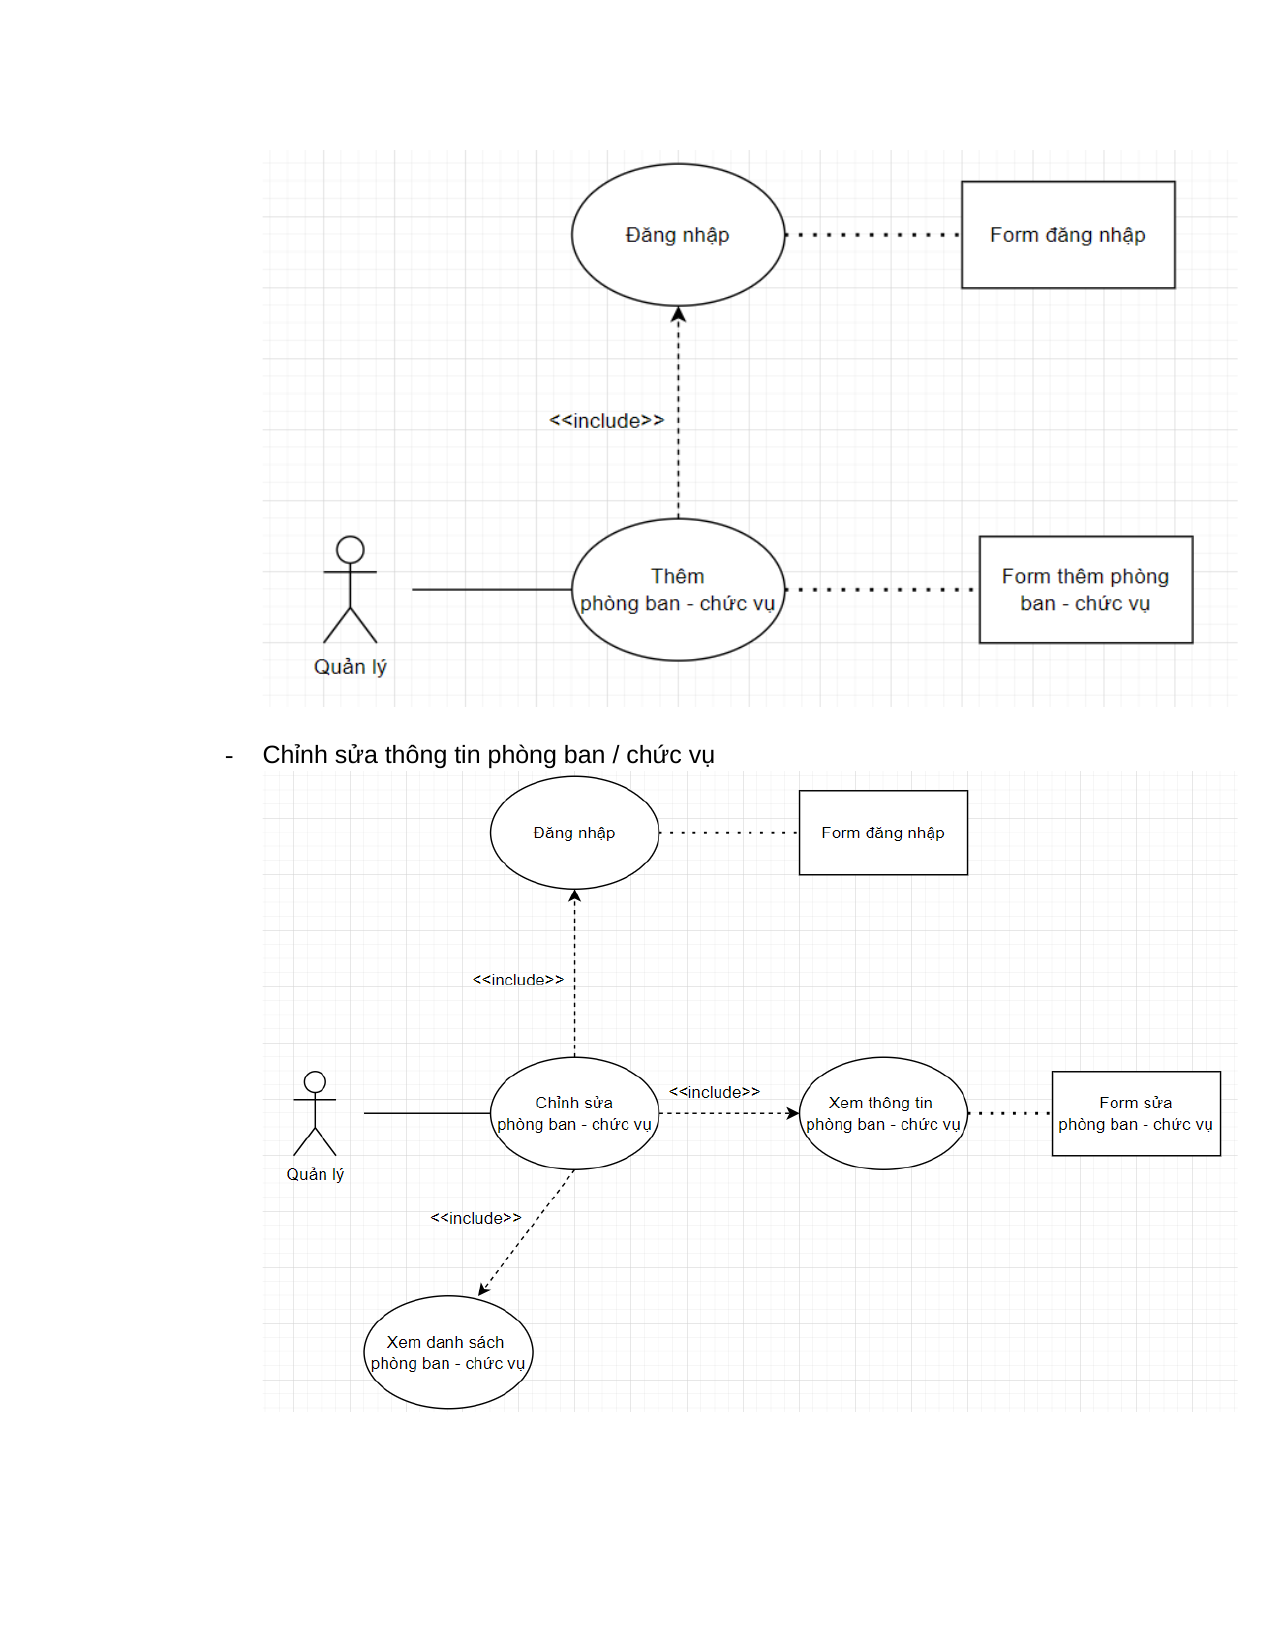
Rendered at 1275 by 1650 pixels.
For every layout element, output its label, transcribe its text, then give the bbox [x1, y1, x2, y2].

picture [262, 150, 1238, 707]
list Chỉnh sửa thông tin phòng ban / chức vụ [225, 740, 1125, 769]
picture [262, 771, 1238, 1412]
